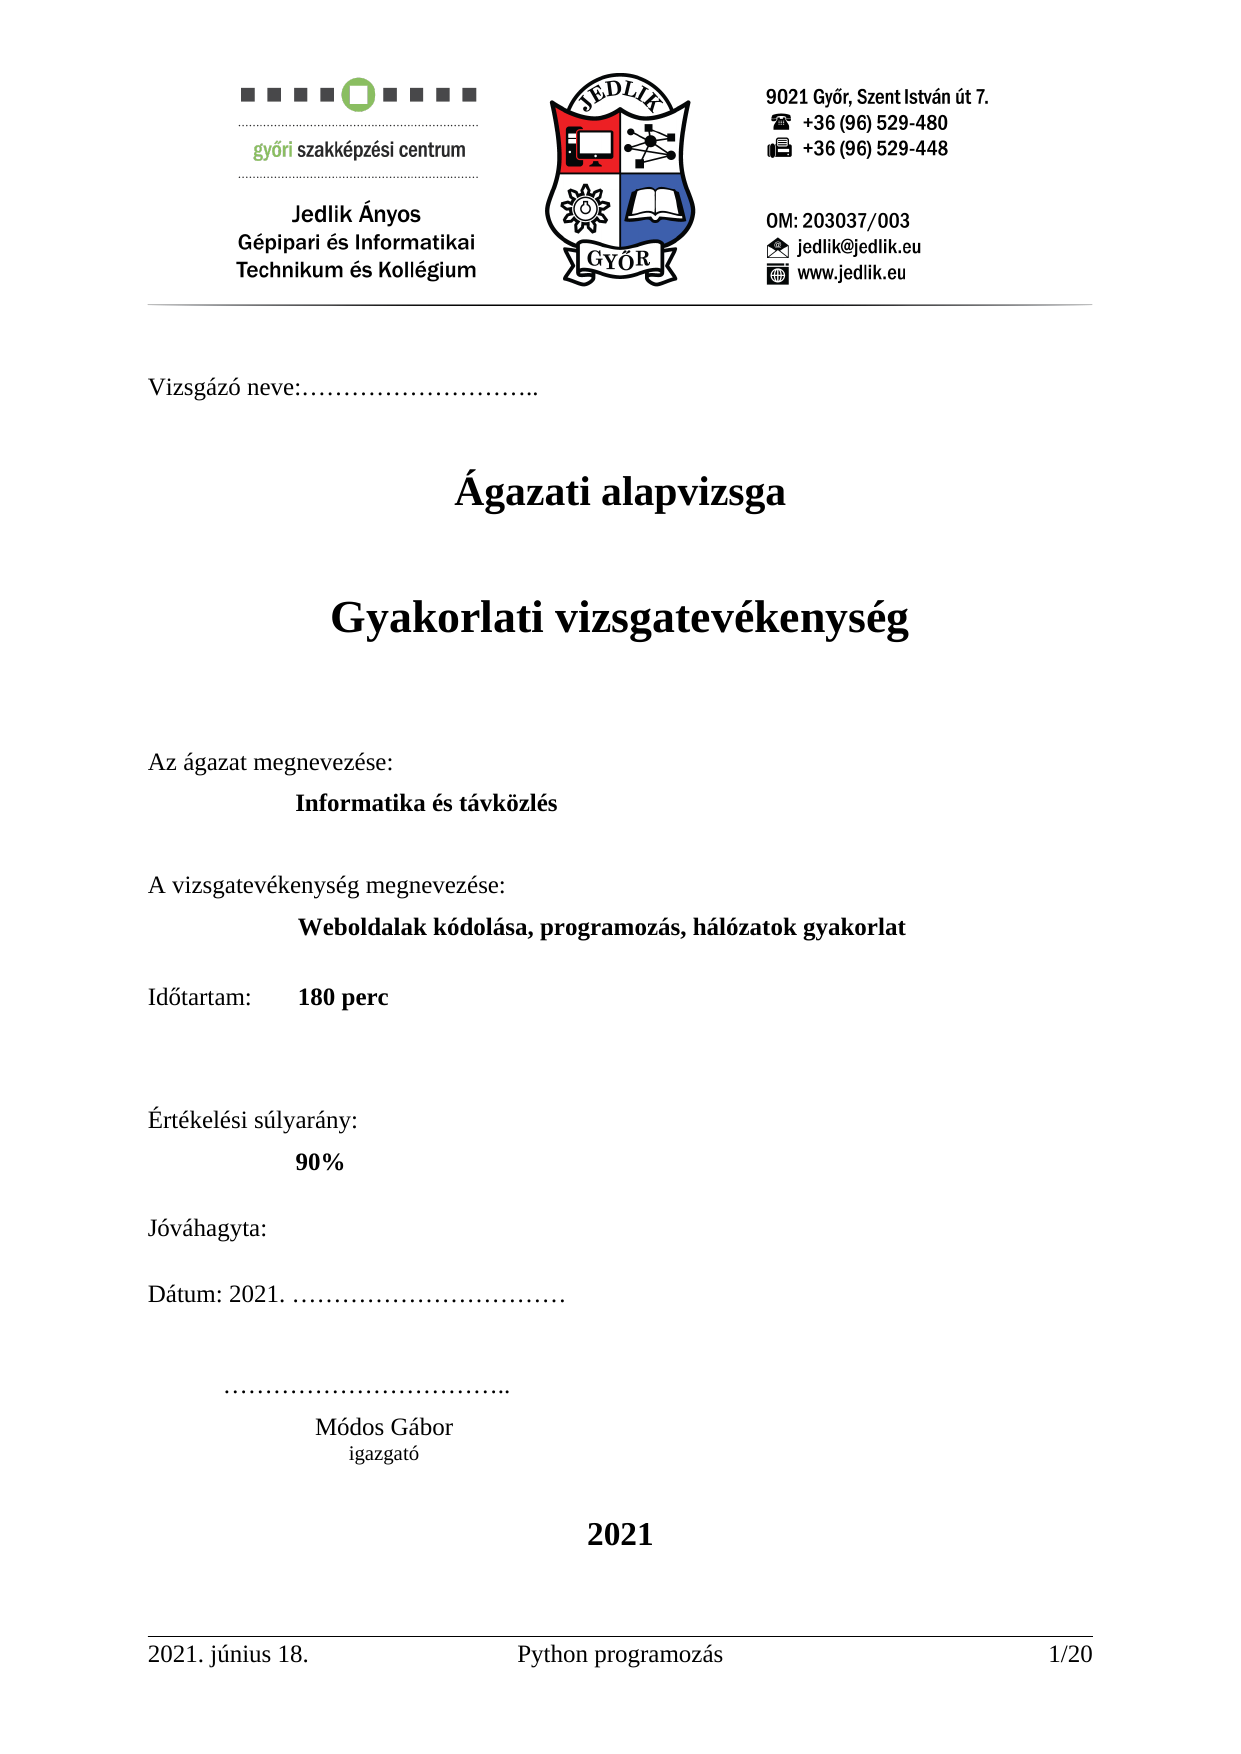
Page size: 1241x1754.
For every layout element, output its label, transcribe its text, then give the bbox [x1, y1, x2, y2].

subtitle Ágazati alapvizsga [148, 467, 1093, 514]
text Informatika és távközlés [221, 788, 1093, 817]
text Értékelési súlyarány: [148, 1105, 1093, 1134]
text Dátum: 2021. …………………………… [148, 1279, 1093, 1308]
text Vizsgázó neve:……………………….. [148, 372, 1093, 400]
picture [147, 73, 1093, 306]
text 90% [221, 1147, 1093, 1175]
text …………………………….. [148, 1370, 1093, 1399]
text igazgató [148, 1440, 1093, 1464]
text Módos Gábor [148, 1412, 1093, 1440]
text 2021 [148, 1514, 1093, 1553]
text Időtartam: 180 perc [148, 982, 1093, 1010]
text Az ágazat megnevezése: [148, 747, 1093, 775]
text A vizsgatevékenység megnevezése: [148, 870, 1093, 899]
text Weboldalak kódolása, programozás, hálózatok gyakorlat [148, 912, 1093, 940]
text Jóváhagyta: [148, 1213, 1093, 1242]
text Gyakorlati vizsgatevékenység [148, 589, 1093, 642]
